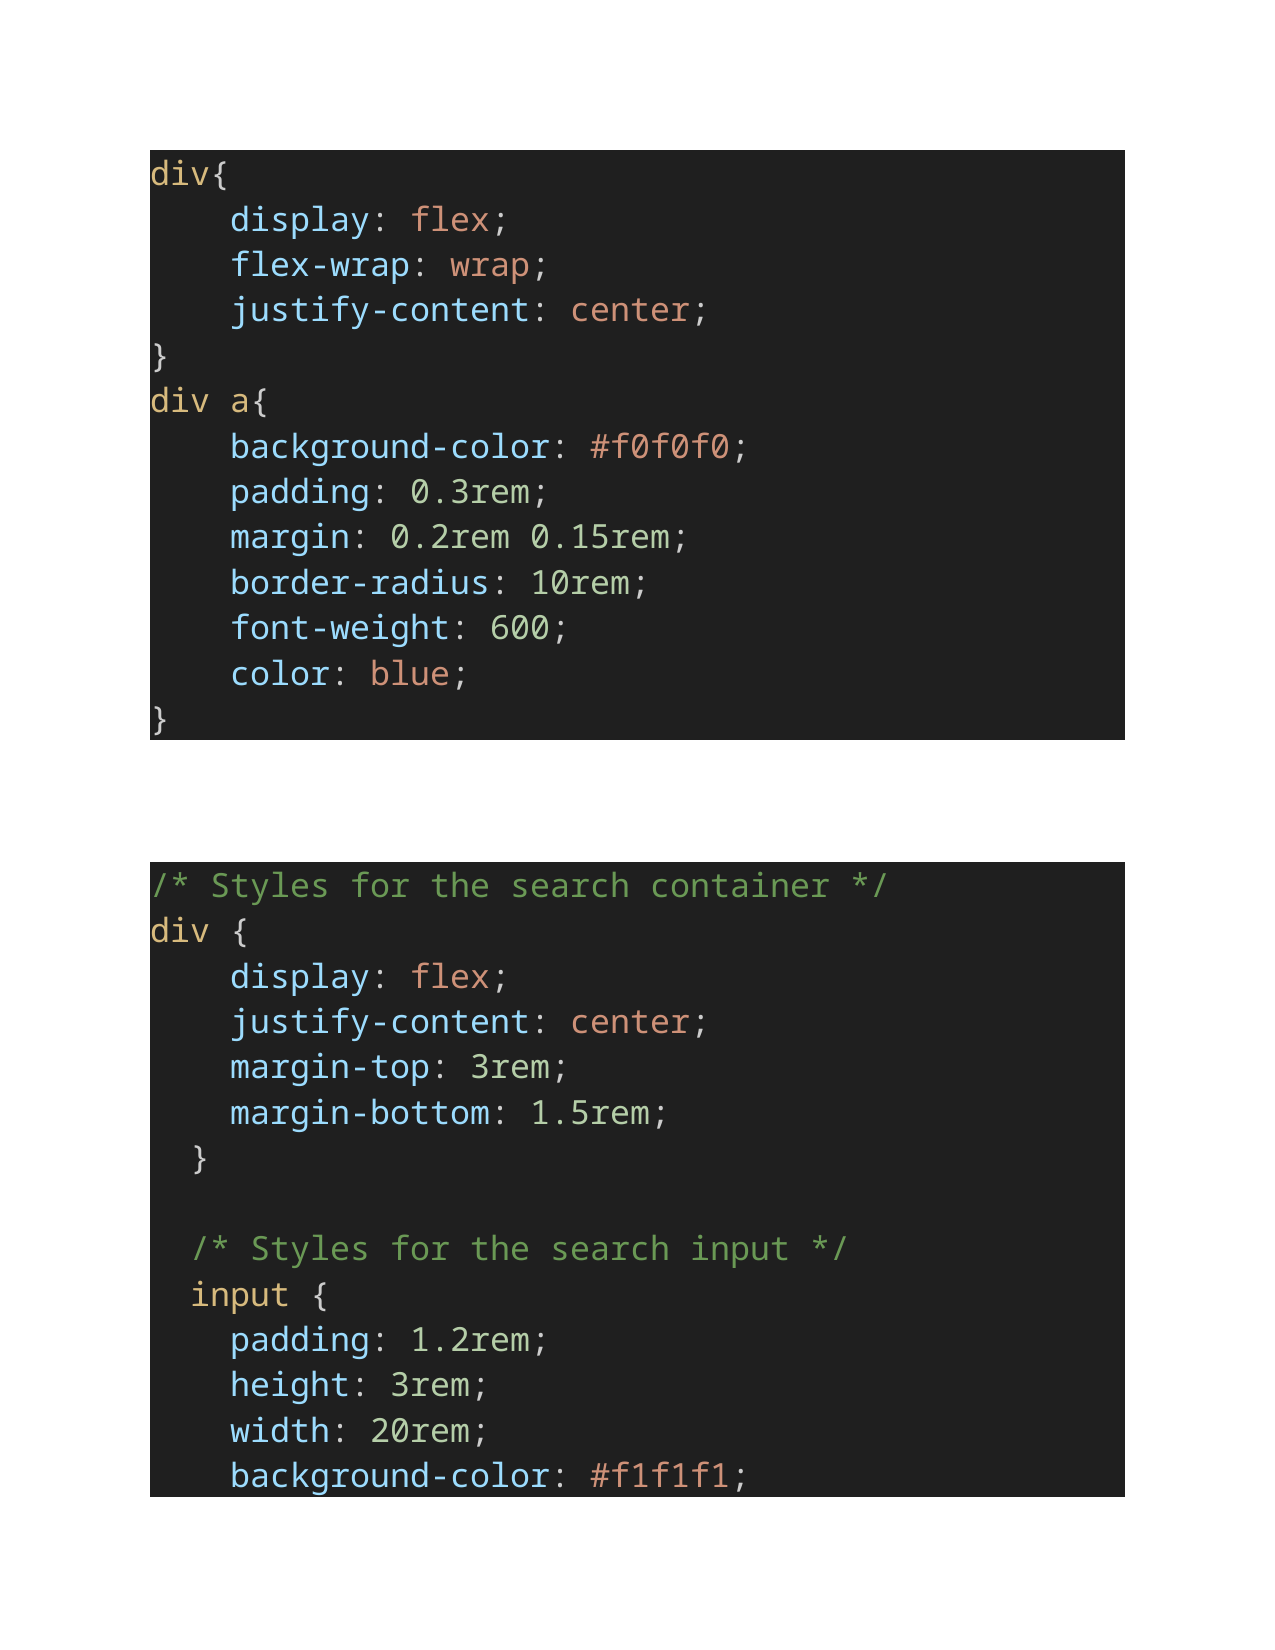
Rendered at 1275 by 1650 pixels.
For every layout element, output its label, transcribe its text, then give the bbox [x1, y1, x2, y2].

text justify-content: center; [150, 998, 1125, 1043]
text /* Styles for the search container */ [150, 862, 1125, 907]
text div { [150, 907, 1125, 952]
text padding: 1.2rem; [150, 1316, 1125, 1361]
text height: 3rem; [150, 1361, 1125, 1407]
text margin: 0.2rem 0.15rem; [150, 513, 1125, 559]
text color: blue; [150, 649, 1125, 695]
text font-weight: 600; [150, 604, 1125, 649]
text } [150, 695, 1125, 740]
text justify-content: center; [150, 286, 1125, 332]
text flex-wrap: wrap; [150, 241, 1125, 286]
text div{ [150, 150, 1125, 195]
text } [150, 332, 1125, 377]
text background-color: #f1f1f1; [150, 1452, 1125, 1497]
text margin-bottom: 1.5rem; [150, 1089, 1125, 1134]
text div a{ [150, 377, 1125, 422]
text display: flex; [150, 952, 1125, 998]
text /* Styles for the search input */ [150, 1225, 1125, 1270]
text padding: 0.3rem; [150, 468, 1125, 513]
text border-radius: 10rem; [150, 559, 1125, 604]
text width: 20rem; [150, 1407, 1125, 1452]
text display: flex; [150, 195, 1125, 241]
text background-color: #f0f0f0; [150, 422, 1125, 468]
text margin-top: 3rem; [150, 1043, 1125, 1089]
text input { [150, 1270, 1125, 1316]
text } [150, 1134, 1125, 1179]
